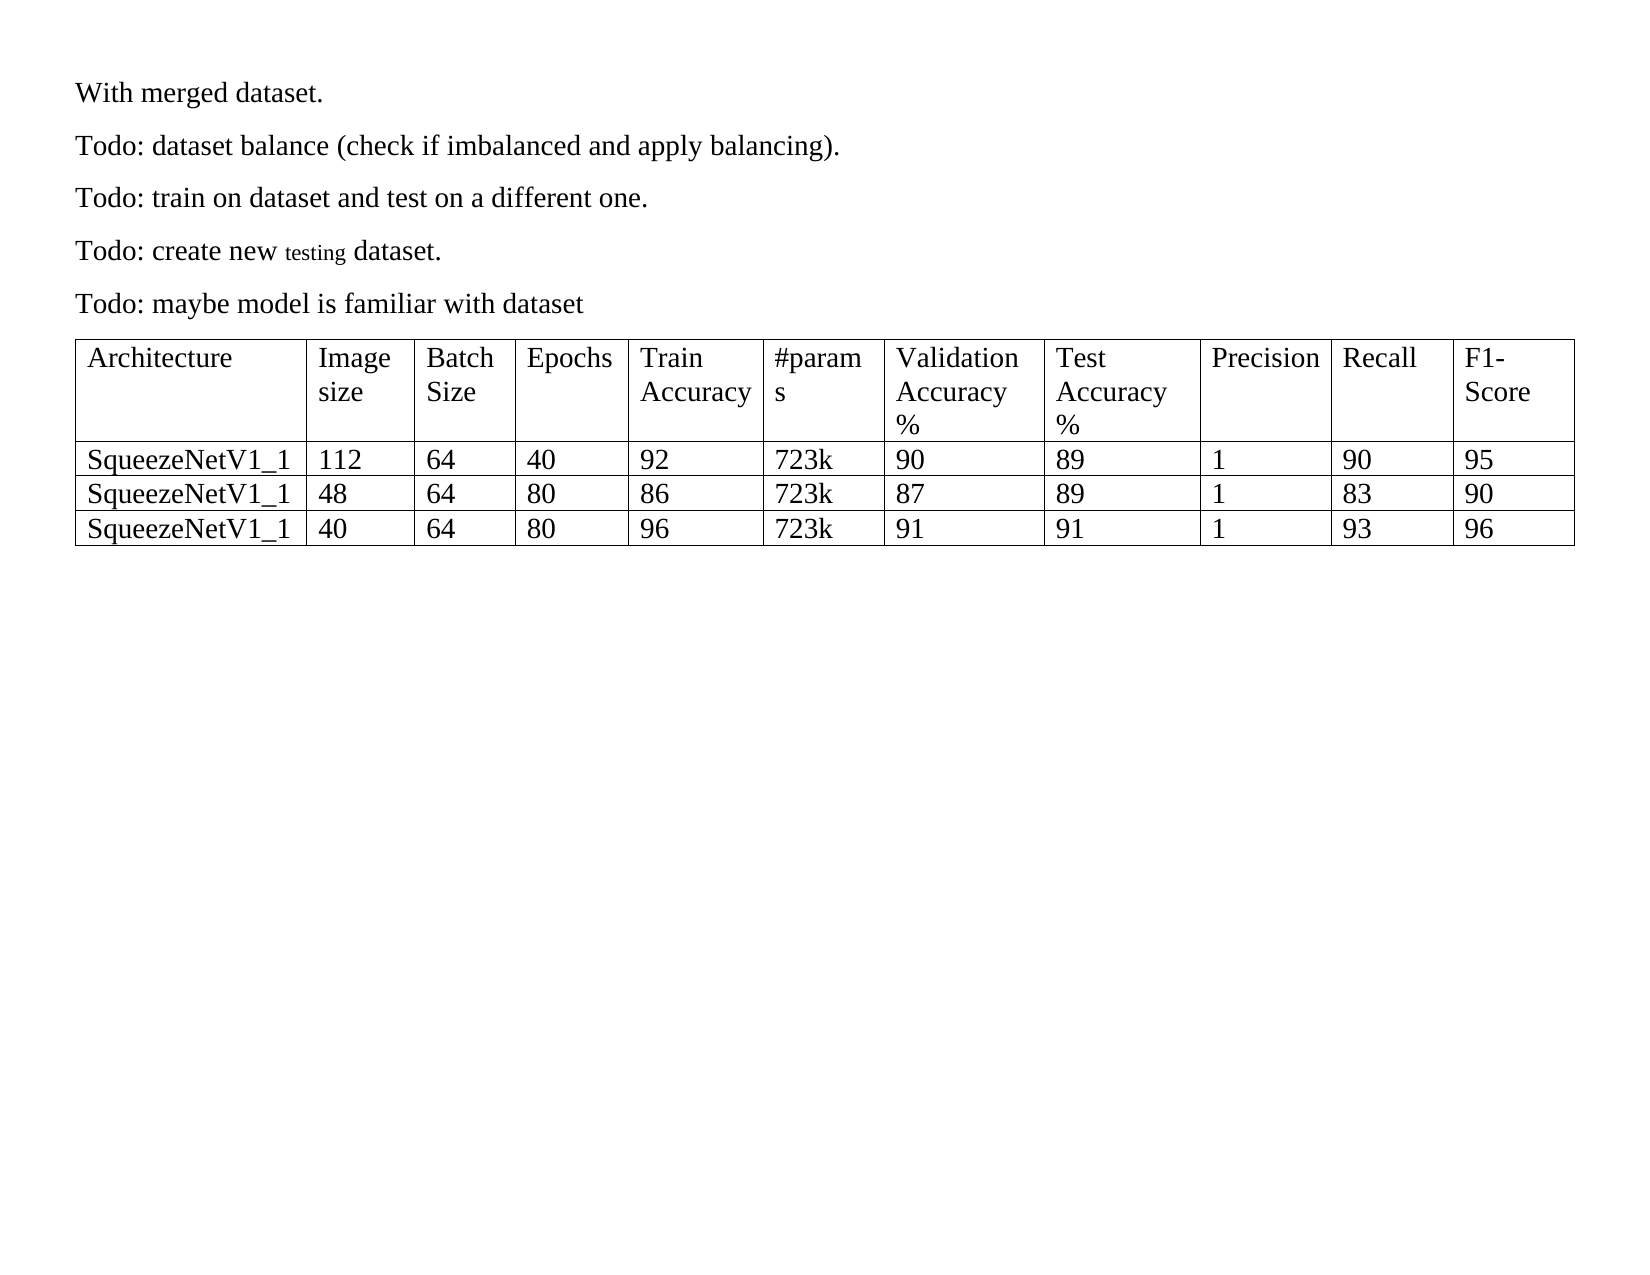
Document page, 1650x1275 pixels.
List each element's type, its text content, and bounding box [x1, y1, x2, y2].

table_cell 91 [1045, 511, 1200, 544]
table_cell 64 [415, 476, 515, 510]
table_cell 1 [1201, 476, 1331, 510]
table_cell 90 [885, 442, 1044, 475]
text Todo: dataset balance (check if imbalanced and apply balancing). [75, 128, 1575, 161]
table_cell 89 [1045, 476, 1200, 510]
table_cell SqueezeNetV1_1 [76, 476, 306, 510]
table_header Recall [1332, 340, 1453, 441]
table_cell 723k [764, 476, 884, 510]
table_header Precision [1201, 340, 1331, 441]
table_cell 90 [1332, 442, 1453, 475]
table_cell 95 [1454, 442, 1574, 475]
table_header Test Accuracy % [1045, 340, 1200, 441]
table_header Epochs [516, 340, 628, 441]
table_cell 83 [1332, 476, 1453, 510]
table_cell 90 [1454, 476, 1574, 510]
table_cell 96 [1454, 511, 1574, 544]
table_cell 91 [885, 511, 1044, 544]
table_header F1-Score [1454, 340, 1574, 441]
text Todo: train on dataset and test on a different one. [75, 181, 1575, 214]
table_cell 64 [415, 511, 515, 544]
table_header #params [764, 340, 884, 441]
table_cell 64 [415, 442, 515, 475]
table_header Architecture [76, 340, 306, 441]
table_cell 86 [629, 476, 763, 510]
table_cell 93 [1332, 511, 1453, 544]
table_header Image size [307, 340, 414, 441]
table_header Train Accuracy [629, 340, 763, 441]
table_header Batch Size [415, 340, 515, 441]
table_cell 96 [629, 511, 763, 544]
table_cell SqueezeNetV1_1 [76, 511, 306, 544]
table_cell 80 [516, 511, 628, 544]
table_cell 80 [516, 476, 628, 510]
table_cell 723k [764, 511, 884, 544]
table_cell 40 [307, 511, 414, 544]
table_cell SqueezeNetV1_1 [76, 442, 306, 475]
text Todo: maybe model is familiar with dataset [75, 286, 1575, 320]
table_cell 1 [1201, 442, 1331, 475]
text Todo: create new testing dataset. [75, 233, 1575, 267]
table_cell 112 [307, 442, 414, 475]
table_cell 92 [629, 442, 763, 475]
table_cell 89 [1045, 442, 1200, 475]
table_cell 1 [1201, 511, 1331, 544]
table_cell 48 [307, 476, 414, 510]
table_cell 87 [885, 476, 1044, 510]
text With merged dataset. [75, 75, 1575, 108]
table_header Validation Accuracy % [885, 340, 1044, 441]
table_cell 723k [764, 442, 884, 475]
table_cell 40 [516, 442, 628, 475]
